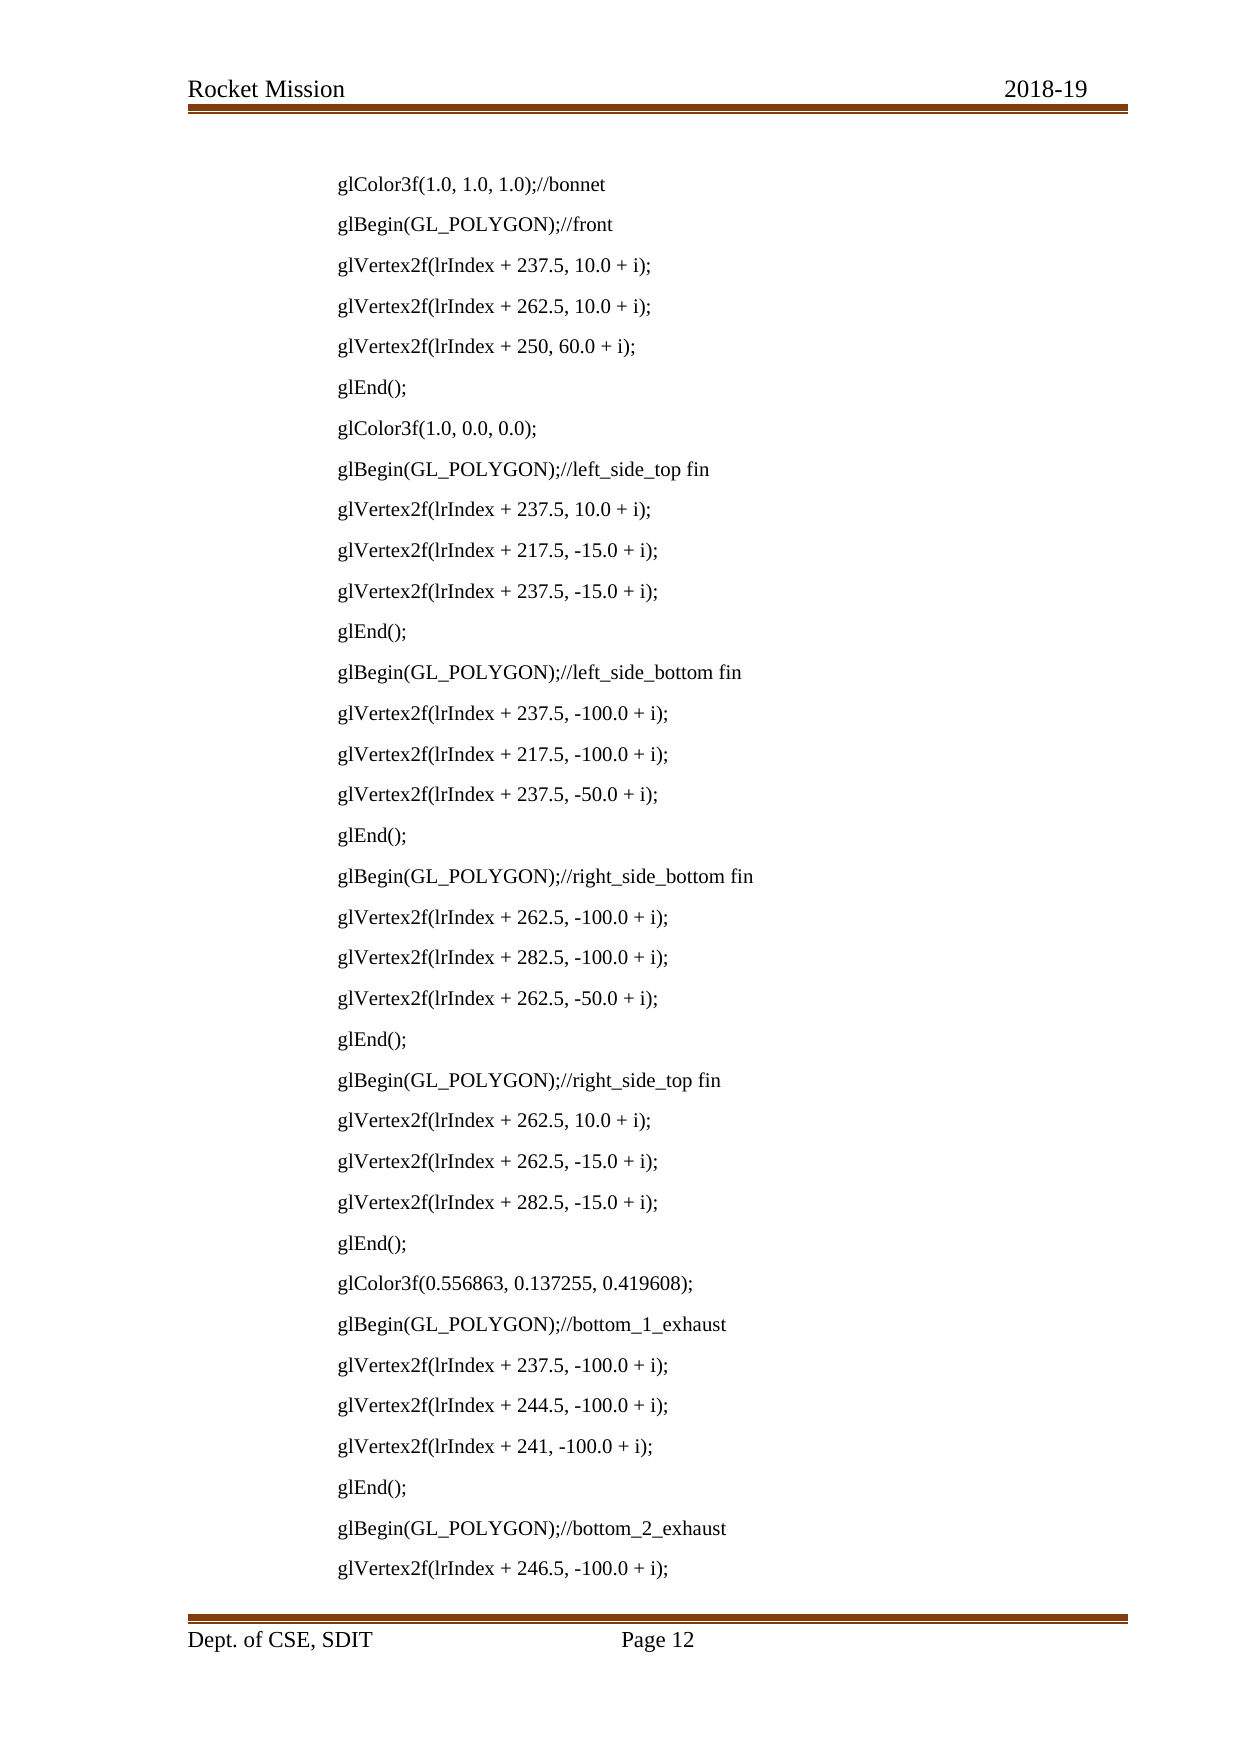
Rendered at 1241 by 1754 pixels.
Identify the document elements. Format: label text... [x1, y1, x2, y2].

text glEnd(); [187, 1475, 1128, 1499]
text glVertex2f(lrIndex + 282.5, -15.0 + i); [187, 1190, 1128, 1214]
text glVertex2f(lrIndex + 237.5, -100.0 + i); [187, 701, 1128, 725]
text glColor3f(0.556863, 0.137255, 0.419608); [187, 1271, 1128, 1295]
text glVertex2f(lrIndex + 262.5, 10.0 + i); [187, 294, 1128, 318]
text glVertex2f(lrIndex + 262.5, -15.0 + i); [187, 1149, 1128, 1173]
text glBegin(GL_POLYGON);//right_side_top fin [187, 1067, 1128, 1092]
text glVertex2f(lrIndex + 217.5, -15.0 + i); [187, 538, 1128, 562]
text glVertex2f(lrIndex + 250, 60.0 + i); [187, 334, 1128, 358]
text glVertex2f(lrIndex + 241, -100.0 + i); [187, 1434, 1128, 1458]
text glBegin(GL_POLYGON);//left_side_top fin [187, 457, 1128, 481]
text glBegin(GL_POLYGON);//right_side_bottom fin [187, 864, 1128, 888]
text glVertex2f(lrIndex + 282.5, -100.0 + i); [187, 945, 1128, 969]
text glVertex2f(lrIndex + 217.5, -100.0 + i); [187, 742, 1128, 766]
text glColor3f(1.0, 0.0, 0.0); [187, 416, 1128, 440]
text glEnd(); [187, 1027, 1128, 1051]
text glVertex2f(lrIndex + 237.5, 10.0 + i); [187, 253, 1128, 277]
text glColor3f(1.0, 1.0, 1.0);//bonnet [262, 171, 1128, 196]
text glVertex2f(lrIndex + 262.5, -50.0 + i); [187, 986, 1128, 1010]
text glBegin(GL_POLYGON);//bottom_2_exhaust [187, 1516, 1128, 1539]
text glVertex2f(lrIndex + 262.5, 10.0 + i); [187, 1108, 1128, 1132]
text glBegin(GL_POLYGON);//left_side_bottom fin [187, 660, 1128, 684]
text glEnd(); [187, 1230, 1128, 1254]
text glVertex2f(lrIndex + 246.5, -100.0 + i); [187, 1556, 1128, 1580]
text glEnd(); [187, 619, 1128, 643]
text glVertex2f(lrIndex + 237.5, -15.0 + i); [187, 579, 1128, 603]
text glVertex2f(lrIndex + 262.5, -100.0 + i); [187, 904, 1128, 929]
text glVertex2f(lrIndex + 244.5, -100.0 + i); [187, 1393, 1128, 1417]
text glVertex2f(lrIndex + 237.5, -50.0 + i); [187, 782, 1128, 806]
text glVertex2f(lrIndex + 237.5, 10.0 + i); [187, 497, 1128, 521]
text glBegin(GL_POLYGON);//front [187, 212, 1128, 236]
text glBegin(GL_POLYGON);//bottom_1_exhaust [187, 1312, 1128, 1336]
text glVertex2f(lrIndex + 237.5, -100.0 + i); [187, 1353, 1128, 1377]
text glEnd(); [187, 375, 1128, 399]
text glEnd(); [187, 823, 1128, 847]
